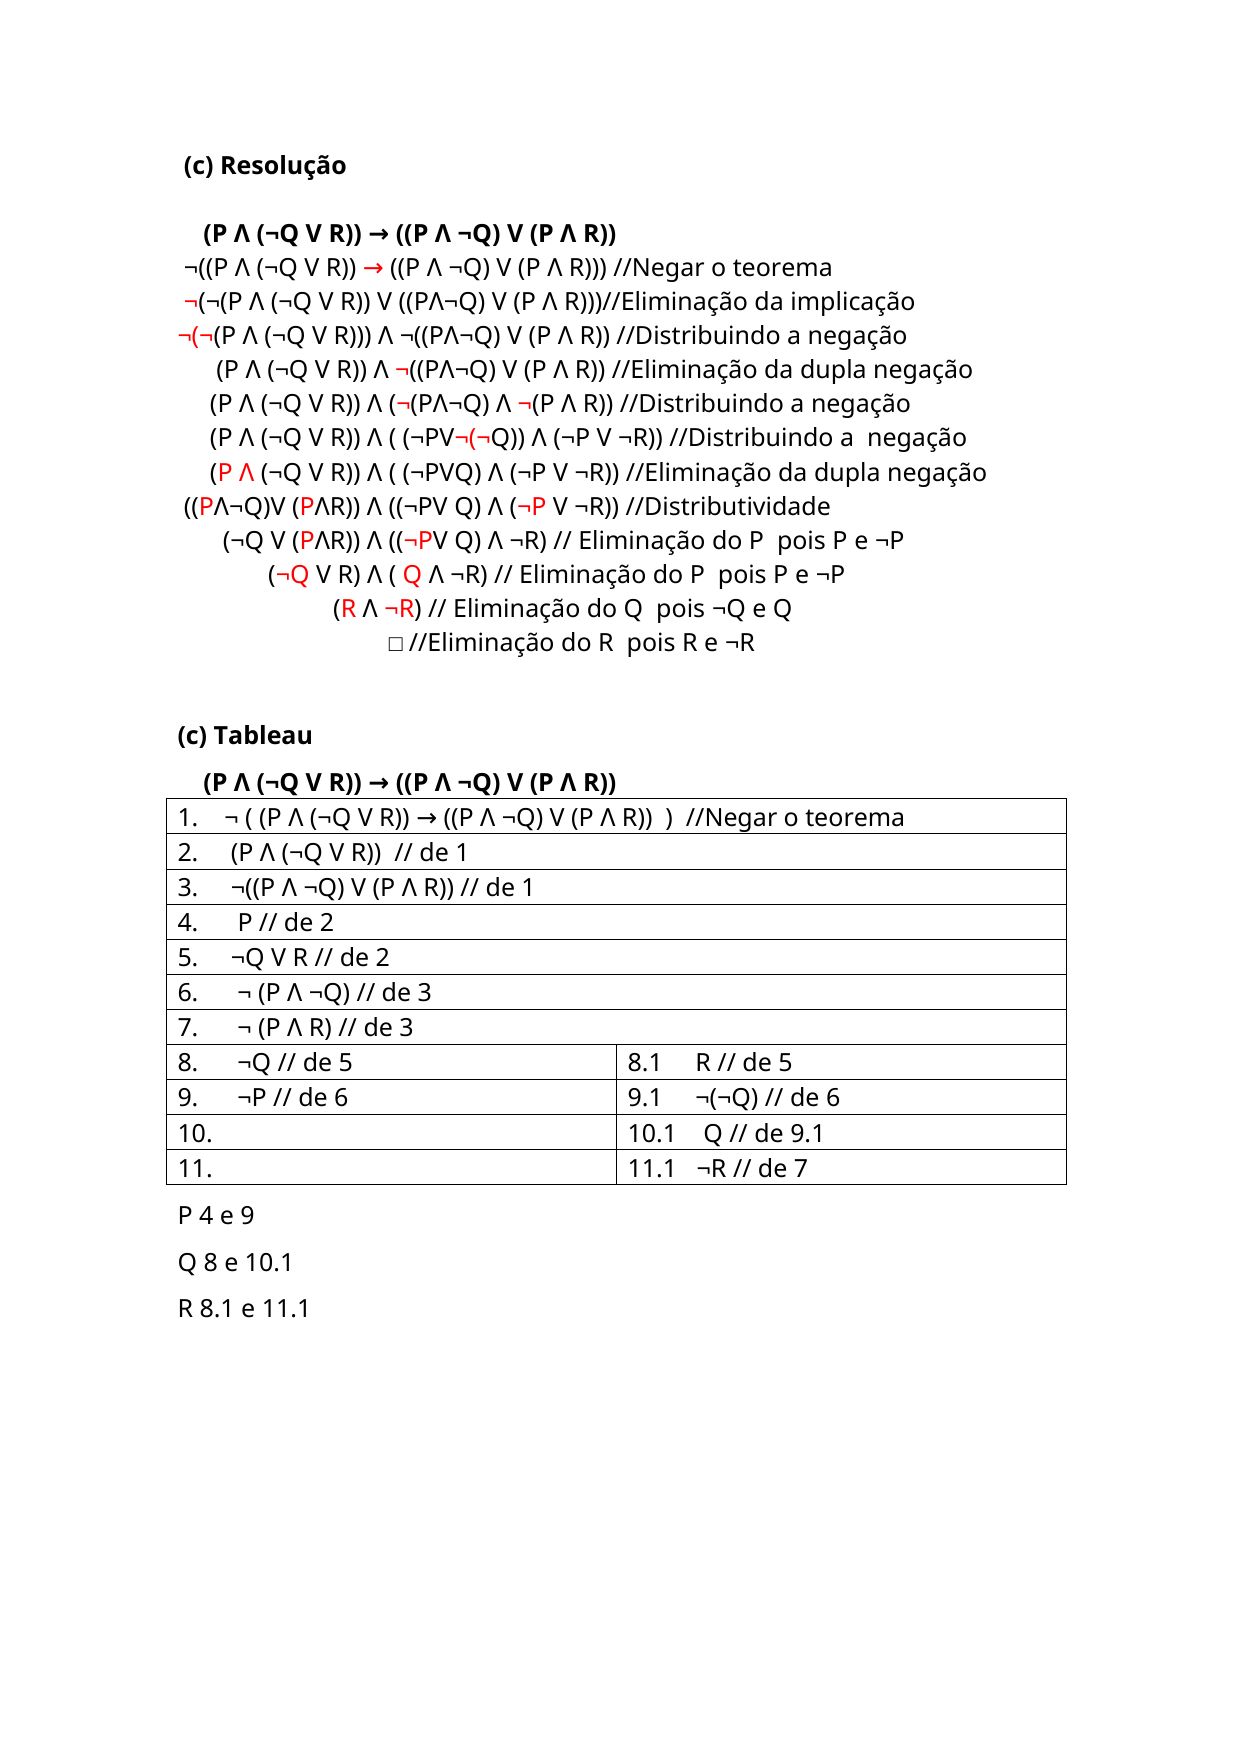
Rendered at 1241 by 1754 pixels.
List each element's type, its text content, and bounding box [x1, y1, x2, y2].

table_cell 11. [167, 1150, 616, 1184]
table_cell 10.1 Q // de 9.1 [617, 1115, 1066, 1149]
table_cell 11.1 ¬R // de 7 [617, 1150, 1066, 1184]
table_cell 10. [167, 1115, 616, 1149]
text Q 8 e 10.1 [177, 1244, 1063, 1278]
text (P Ʌ (¬Q V R)) → ((P Ʌ ¬Q) V (P Ʌ R)) [177, 216, 1063, 250]
table_cell 5. ¬Q V R // de 2 [167, 940, 1066, 974]
table_cell 8.1 R // de 5 [617, 1045, 1066, 1079]
text ¬((P Ʌ (¬Q V R)) → ((P Ʌ ¬Q) V (P Ʌ R))) //Negar o teorema [177, 250, 1063, 284]
text □ //Eliminação do R pois R e ¬R [177, 624, 1063, 658]
text (c) Tableau [177, 718, 1063, 752]
table_cell 4. P // de 2 [167, 905, 1066, 939]
table_cell 7. ¬ (P Ʌ R) // de 3 [167, 1010, 1066, 1044]
table_cell 8. ¬Q // de 5 [167, 1045, 616, 1079]
text (P Ʌ (¬Q V R)) Ʌ ( (¬PV¬(¬Q)) Ʌ (¬P V ¬R)) //Distribuindo a negação [177, 420, 1063, 454]
text P 4 e 9 [177, 1198, 1063, 1232]
text (P Ʌ (¬Q V R)) Ʌ (¬(PɅ¬Q) Ʌ ¬(P Ʌ R)) //Distribuindo a negação [177, 386, 1063, 420]
text ¬(¬(P Ʌ (¬Q V R))) Ʌ ¬((PɅ¬Q) V (P Ʌ R)) //Distribuindo a negação [177, 318, 1063, 352]
text ((PɅ¬Q)V (PɅR)) Ʌ ((¬PV Q) Ʌ (¬P V ¬R)) //Distributividade [177, 488, 1063, 522]
table_cell 9. ¬P // de 6 [167, 1080, 616, 1114]
text (¬Q V (PɅR)) Ʌ ((¬PV Q) Ʌ ¬R) // Eliminação do P pois P e ¬P [177, 522, 1063, 556]
text (¬Q V R) Ʌ ( Q Ʌ ¬R) // Eliminação do P pois P e ¬P [177, 556, 1063, 590]
text (P Ʌ (¬Q V R)) Ʌ ( (¬PVQ) Ʌ (¬P V ¬R)) //Eliminação da dupla negação [177, 454, 1063, 488]
text (P Ʌ (¬Q V R)) → ((P Ʌ ¬Q) V (P Ʌ R)) [177, 764, 1063, 798]
text (R Ʌ ¬R) // Eliminação do Q pois ¬Q e Q [177, 590, 1063, 624]
text R 8.1 e 11.1 [177, 1291, 1063, 1325]
text (c) Resolução [177, 148, 1063, 182]
table_cell 6. ¬ (P Ʌ ¬Q) // de 3 [167, 975, 1066, 1009]
table_header 1. ¬ ( (P Ʌ (¬Q V R)) → ((P Ʌ ¬Q) V (P Ʌ R)) ) //Negar o teorema [167, 799, 1066, 833]
table_cell 9.1 ¬(¬Q) // de 6 [617, 1080, 1066, 1114]
table_cell 2. (P Ʌ (¬Q V R)) // de 1 [167, 834, 1066, 868]
table_cell 3. ¬((P Ʌ ¬Q) V (P Ʌ R)) // de 1 [167, 870, 1066, 903]
text ¬(¬(P Ʌ (¬Q V R)) V ((PɅ¬Q) V (P Ʌ R)))//Eliminação da implicação [177, 284, 1063, 318]
text (P Ʌ (¬Q V R)) Ʌ ¬((PɅ¬Q) V (P Ʌ R)) //Eliminação da dupla negação [177, 352, 1063, 386]
